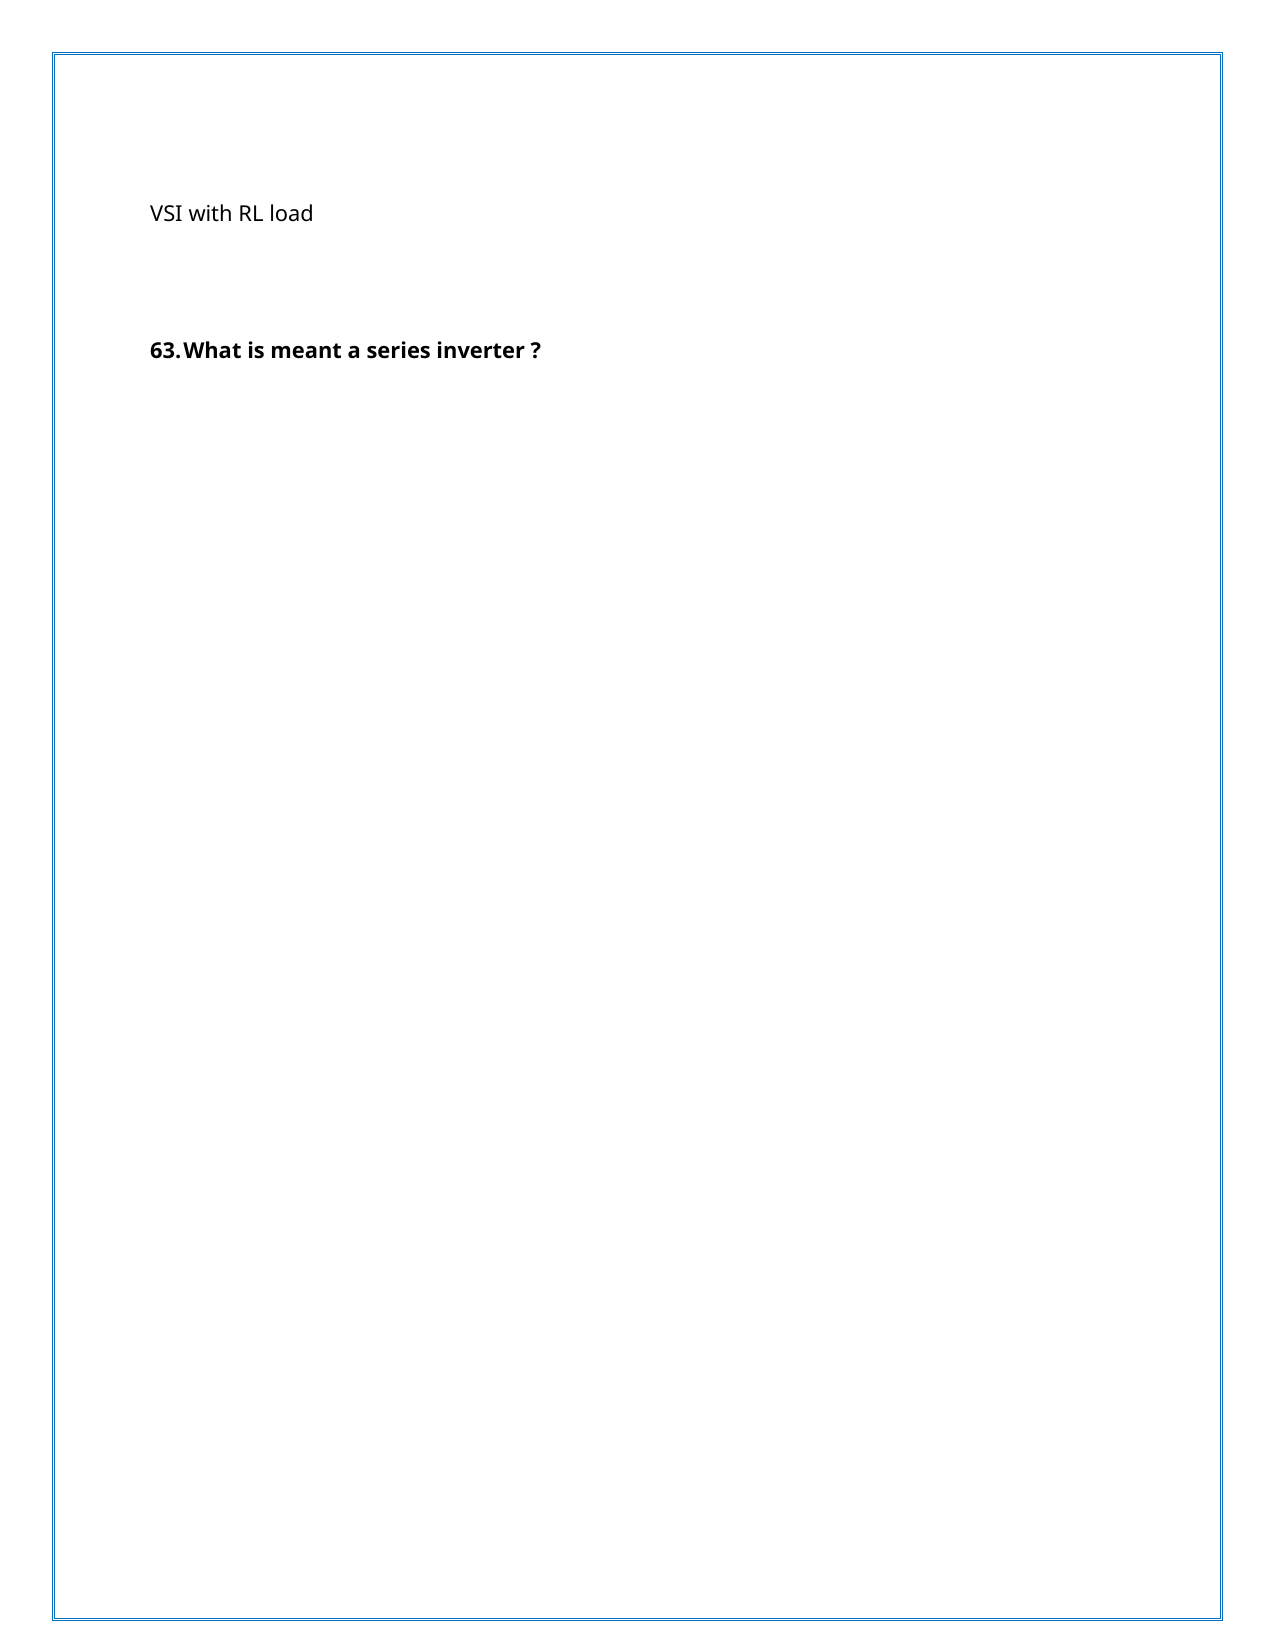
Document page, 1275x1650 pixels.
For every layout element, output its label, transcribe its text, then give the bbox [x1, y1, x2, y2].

text VSI with RL load [150, 198, 1139, 228]
list What is meant a series inverter ? [150, 336, 1139, 365]
